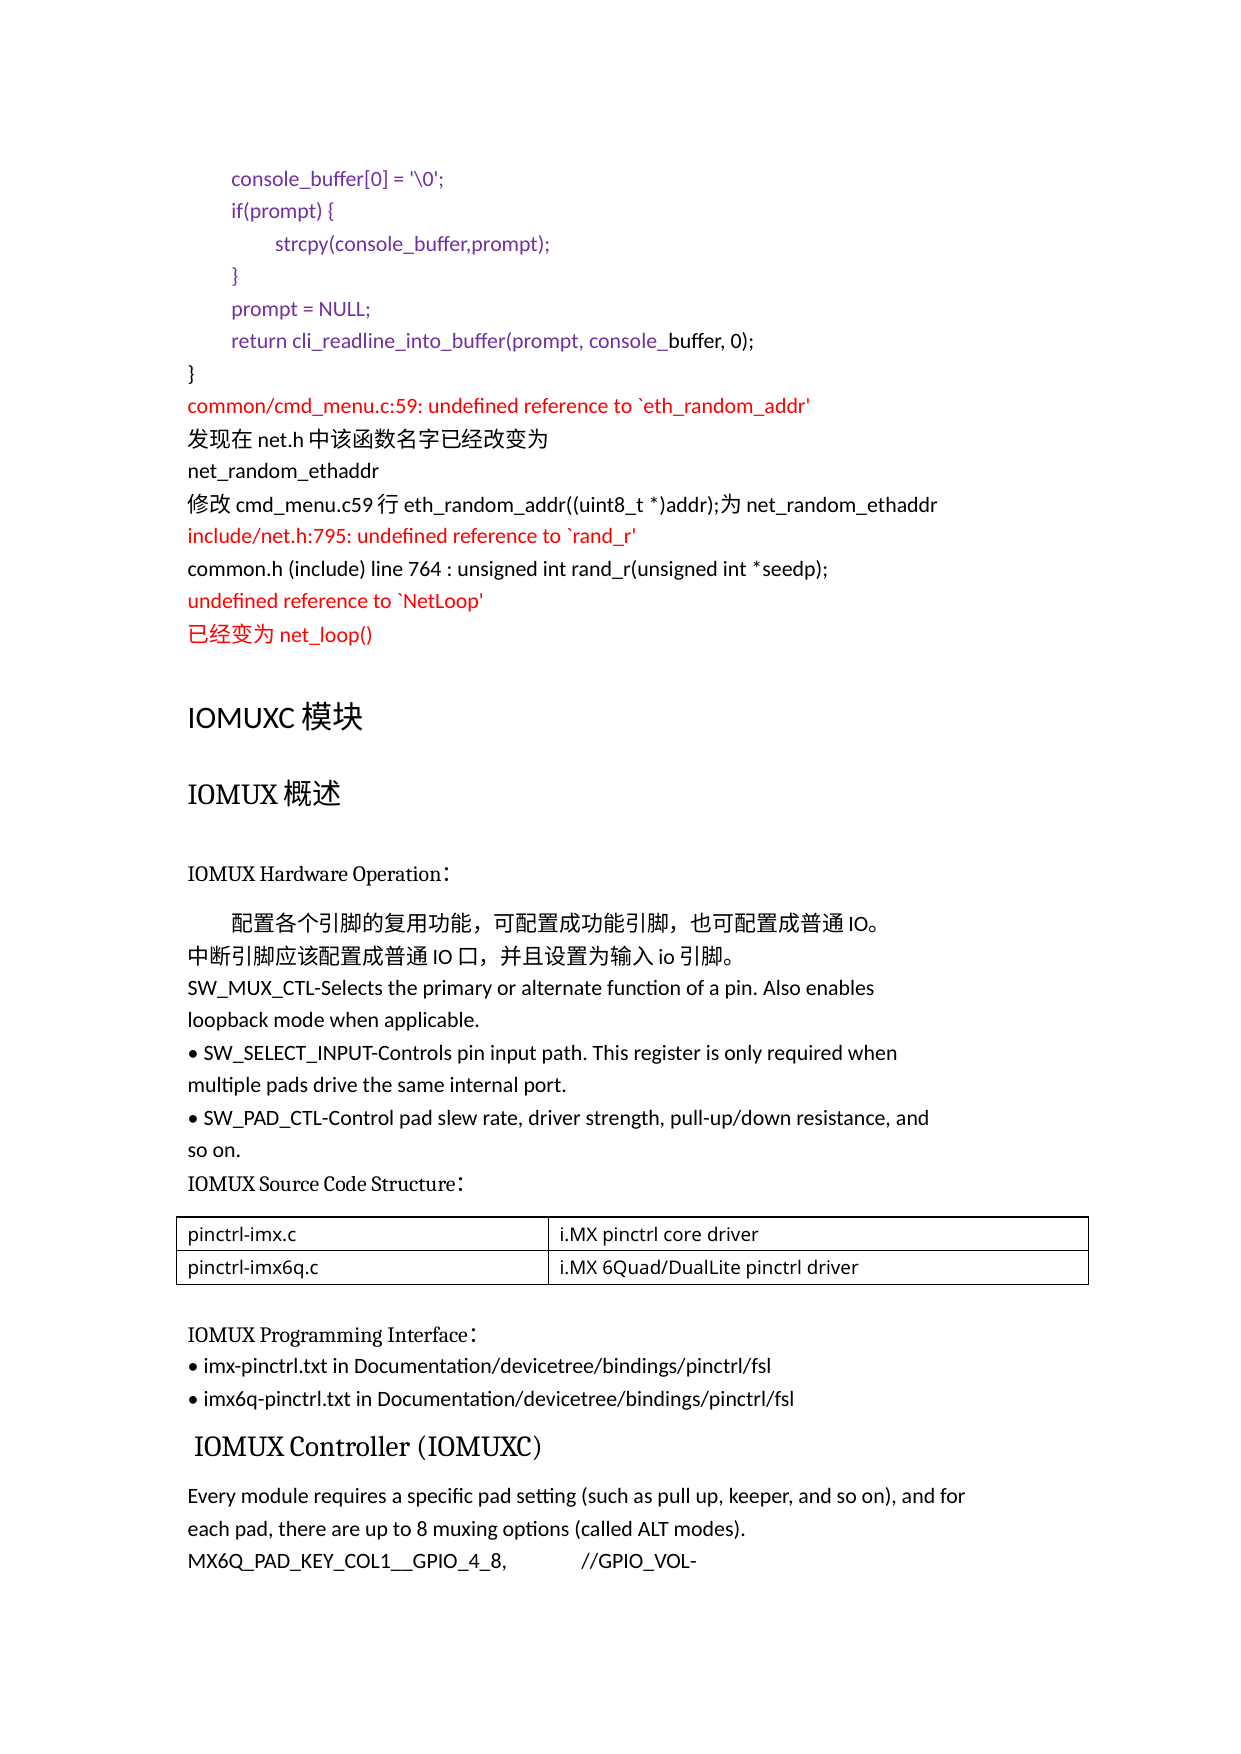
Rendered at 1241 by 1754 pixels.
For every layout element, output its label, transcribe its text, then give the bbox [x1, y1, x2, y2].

text } [187, 259, 1053, 292]
text common.h (include) line 764 : unsigned int rand_r(unsigned int *seedp); [187, 552, 1053, 584]
table_header i.MX pinctrl core driver [549, 1218, 1088, 1250]
text 已经变为net_loop() [187, 617, 1053, 649]
text 修改cmd_menu.c59行eth_random_addr((uint8_t *)addr);为net_random_ethaddr [187, 487, 1053, 519]
table_header pinctrl-imx.c [177, 1218, 548, 1250]
text common/cmd_menu.c:59: undefined reference to `eth_random_addr' [187, 389, 1053, 422]
text 中断引脚应该配置成普通IO口，并且设置为输入io引脚。 [187, 938, 1053, 971]
text IOMUXC模块 [187, 682, 1053, 747]
text SW_MUX_CTL-Selects the primary or alternate function of a pin. Also enables loopback mode when applicable. • SW_SELECT_INPUT-Controls pin input path. This register is only required when multiple pads drive the same internal port. • SW_PAD_CTL-Control pad slew rate, driver strength, pull-up/down resistance, and so on. [187, 971, 1053, 1166]
text net_random_ethaddr [187, 454, 1053, 487]
text strcpy(console_buffer,prompt); [187, 227, 1053, 259]
text include/net.h:795: undefined reference to `rand_r' [187, 519, 1053, 552]
text prompt = NULL; [187, 292, 1053, 324]
table_cell i.MX 6Quad/DualLite pinctrl driver [549, 1251, 1088, 1283]
text console_buffer[0] = '\0'; [187, 162, 1053, 194]
text IOMUX Programming Interface： • imx-pinctrl.txt in Documentation/devicetree/bindings/pinctrl/fsl • imx6q-pinctrl.txt in Documentation/devicetree/bindings/pinctrl/fsl IOMUX Controller (IOMUXC) [187, 1317, 1053, 1479]
text } [187, 357, 1053, 389]
subtitle IOMUX Source Code Structure： [187, 1166, 1053, 1198]
subtitle IOMUX Hardware Operation： [187, 855, 1053, 888]
subtitle IOMUX 概述 [187, 759, 1053, 824]
text undefined reference to `NetLoop' [187, 584, 1053, 617]
text 配置各个引脚的复用功能，可配置成功能引脚，也可配置成普通IO。 [187, 906, 1053, 938]
text return cli_readline_into_buffer(prompt, console_buffer, 0); [187, 324, 1053, 357]
text 发现在net.h中该函数名字已经改变为 [187, 422, 1053, 454]
text Every module requires a specific pad setting (such as pull up, keeper, and so on), and for each pad, there are up to 8 muxing options (called ALT modes). MX6Q_PAD_KEY_COL1__GPIO_4_8, //GPIO_VOL- [187, 1479, 1053, 1577]
table_cell pinctrl-imx6q.c [177, 1251, 548, 1283]
text if(prompt) { [187, 194, 1053, 227]
